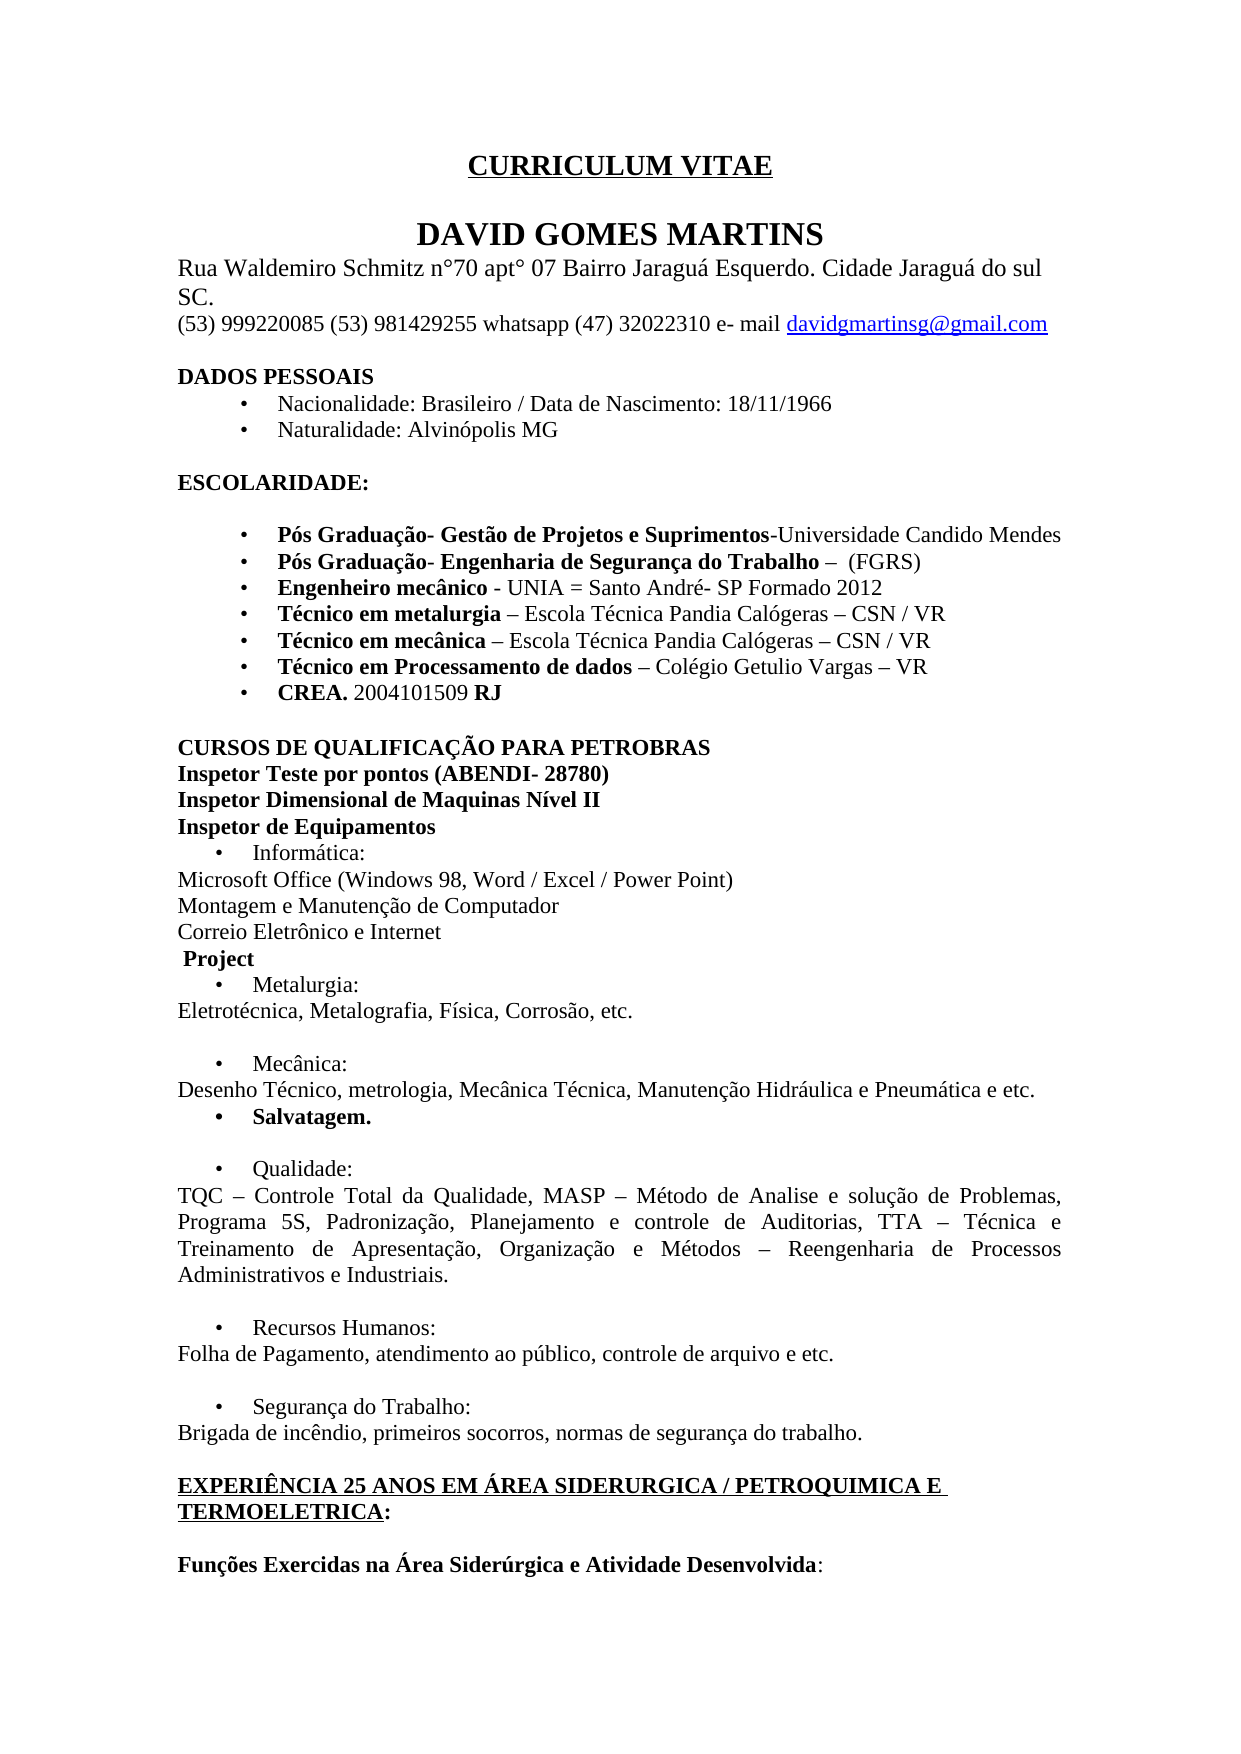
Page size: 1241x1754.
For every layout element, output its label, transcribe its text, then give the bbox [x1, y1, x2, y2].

list Mecânica: [215, 1050, 1063, 1076]
text Montagem e Manutenção de Computador [177, 892, 1063, 918]
list Recursos Humanos: [215, 1314, 1063, 1340]
text Correio Eletrônico e Internet [177, 918, 1063, 945]
list Salvatagem. [215, 1103, 1063, 1129]
list Pós Graduação- Engenharia de Segurança do Trabalho – (FGRS) [240, 548, 1063, 574]
text DAVID GOMES MARTINS [177, 215, 1063, 253]
text CURSOS DE QUALIFICAÇÃO PARA PETROBRAS [177, 734, 1063, 760]
list Técnico em Processamento de dados – Colégio Getulio Vargas – VR [240, 653, 1063, 679]
text (53) 999220085 (53) 981429255 whatsapp (47) 32022310 e- mail davidgmartinsg@gmail.com [177, 311, 1063, 337]
text Funções Exercidas na Área Siderúrgica e Atividade Desenvolvida: [177, 1551, 1063, 1577]
text Desenho Técnico, metrologia, Mecânica Técnica, Manutenção Hidráulica e Pneumática e etc. [177, 1076, 1063, 1103]
list Metalurgia: [215, 971, 1063, 997]
list Pós Graduação- Gestão de Projetos e Suprimentos-Universidade Candido Mendes [240, 521, 1063, 548]
list Engenheiro mecânico - UNIA = Santo André- SP Formado 2012 [240, 574, 1063, 600]
text Rua Waldemiro Schmitz n°70 apt° 07 Bairro Jaraguá Esquerdo. Cidade Jaraguá do sul SC. [177, 253, 1063, 311]
list Nacionalidade: Brasileiro / Data de Nascimento: 18/11/1966 [240, 389, 1063, 416]
list Informática: [215, 839, 1063, 866]
list Técnico em mecânica – Escola Técnica Pandia Calógeras – CSN / VR [240, 627, 1063, 653]
text Inspetor Teste por pontos (ABENDI- 28780) [177, 760, 1063, 787]
text Brigada de incêndio, primeiros socorros, normas de segurança do trabalho. [177, 1419, 1063, 1445]
list Qualidade: [215, 1156, 1063, 1182]
text Eletrotécnica, Metalografia, Física, Corrosão, etc. [177, 997, 1063, 1024]
text Inspetor de Equipamentos [177, 813, 1063, 839]
text DADOS PESSOAIS [177, 363, 1063, 389]
text TQC – Controle Total da Qualidade, MASP – Método de Analise e solução de Problemas, Programa 5S, Padronização, Planejamento e controle de Auditorias, TTA – Técnica e Treinamento de Apresentação, Organização e Métodos – Reengenharia de Processos Administrativos e Industriais. [177, 1182, 1063, 1287]
text Microsoft Office (Windows 98, Word / Excel / Power Point) [177, 866, 1063, 892]
list Naturalidade: Alvinópolis MG [240, 416, 1063, 442]
text Project [177, 945, 1063, 971]
list Técnico em metalurgia – Escola Técnica Pandia Calógeras – CSN / VR [240, 600, 1063, 627]
list CREA. 2004101509 RJ [240, 679, 1063, 706]
text EXPERIÊNCIA 25 ANOS EM ÁREA SIDERURGICA / PETROQUIMICA E TERMOELETRICA: [177, 1472, 1063, 1524]
text ESCOLARIDADE: [177, 469, 1063, 495]
text Folha de Pagamento, atendimento ao público, controle de arquivo e etc. [177, 1340, 1063, 1366]
list Segurança do Trabalho: [215, 1393, 1063, 1419]
text Inspetor Dimensional de Maquinas Nível II [177, 787, 1063, 813]
text CURRICULUM VITAE [177, 148, 1063, 181]
